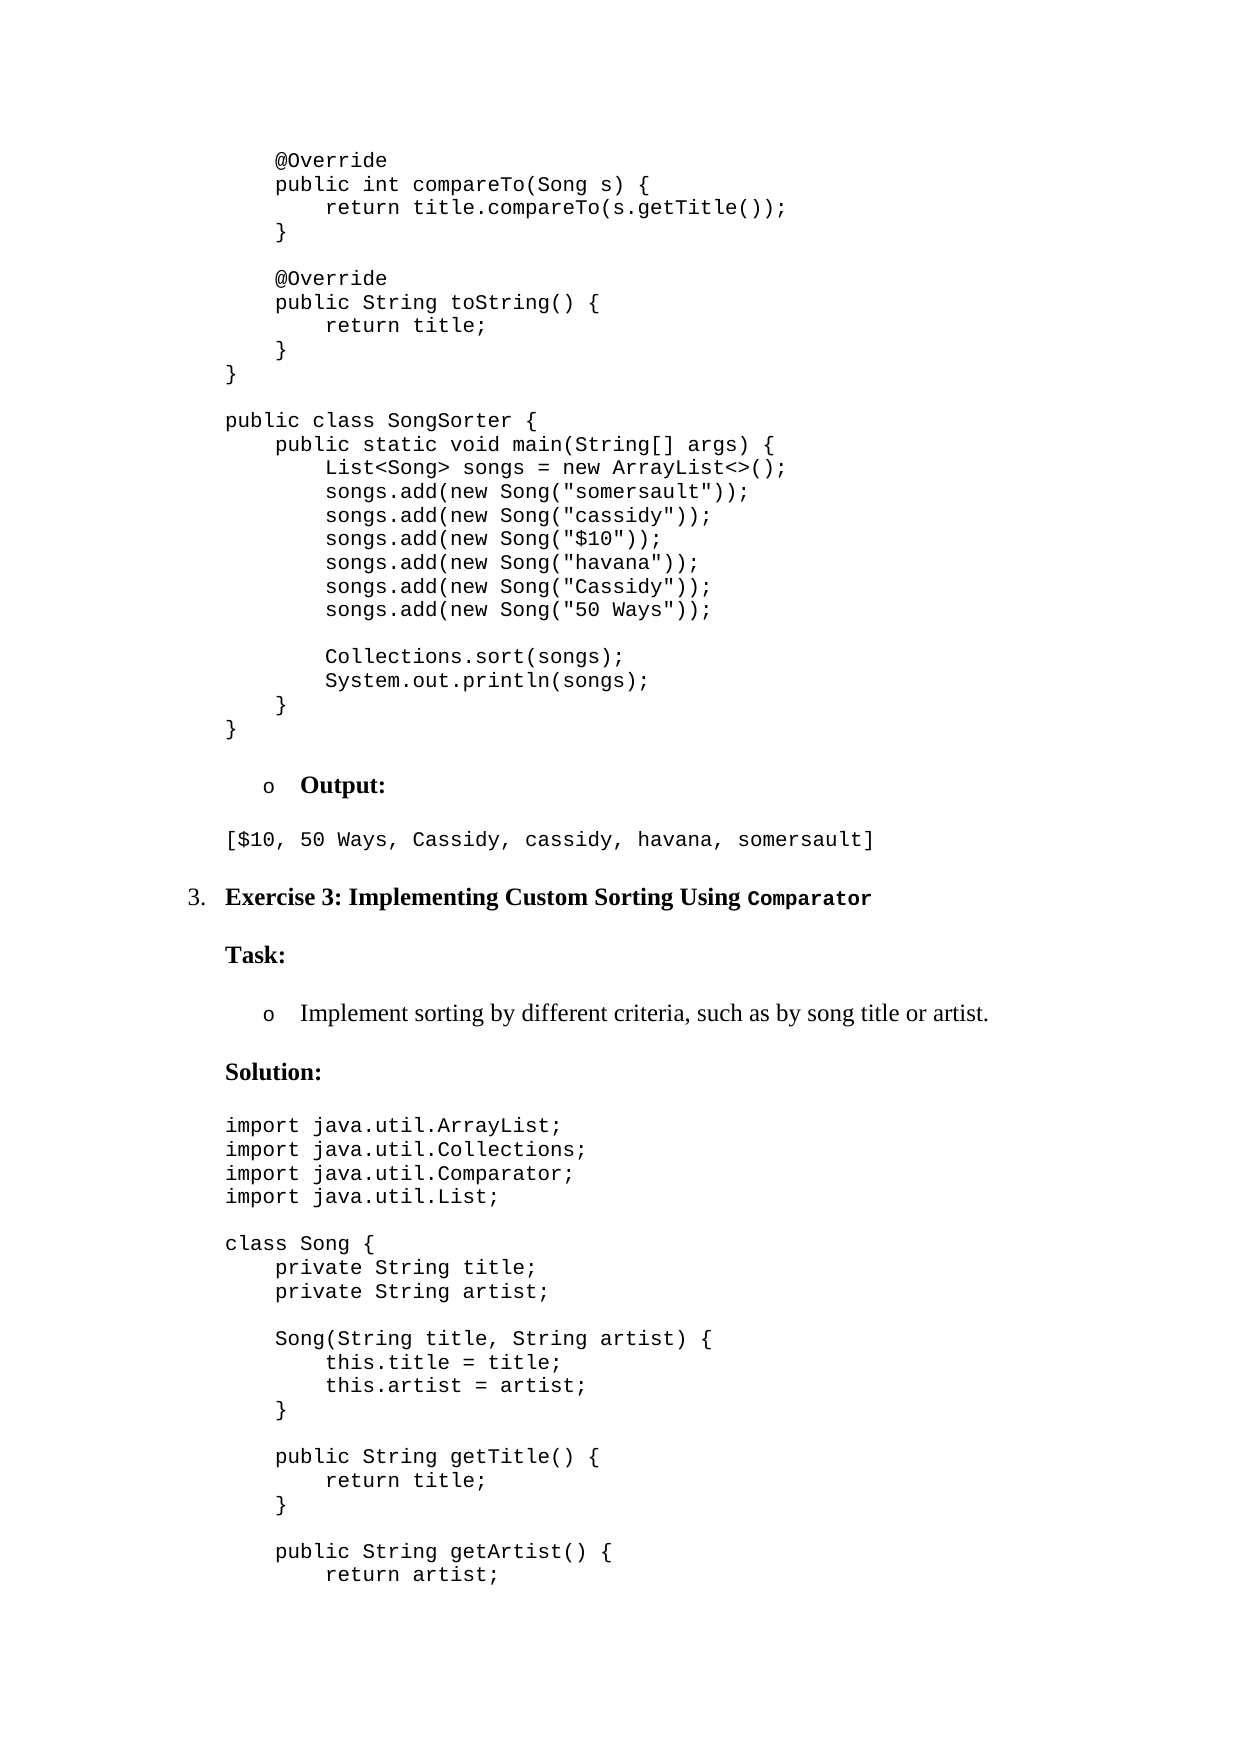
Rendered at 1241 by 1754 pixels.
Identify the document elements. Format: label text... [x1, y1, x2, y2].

text public String getArtist() { [225, 1541, 1090, 1564]
text private String title; [225, 1257, 1090, 1281]
text songs.add(new Song("havana")); [225, 552, 1090, 576]
text return title.compareTo(s.getTitle()); [225, 197, 1090, 221]
text System.out.println(songs); [225, 670, 1090, 694]
text } [225, 1399, 1090, 1423]
text import java.util.ArrayList; [225, 1115, 1090, 1139]
text Collections.sort(songs); [225, 647, 1090, 670]
text return title; [225, 316, 1090, 339]
text songs.add(new Song("50 Ways")); [225, 599, 1090, 623]
text public String toString() { [225, 292, 1090, 316]
text songs.add(new Song("Cassidy")); [225, 576, 1090, 599]
text import java.util.Comparator; [225, 1162, 1090, 1186]
text return artist; [225, 1564, 1090, 1588]
list Output: [262, 770, 1090, 800]
text songs.add(new Song("somersault")); [225, 481, 1090, 505]
text } [225, 363, 1090, 386]
text songs.add(new Song("cassidy")); [225, 505, 1090, 528]
text private String artist; [225, 1281, 1090, 1304]
text } [225, 694, 1090, 717]
text class Song { [225, 1233, 1090, 1257]
text @Override [225, 268, 1090, 292]
text } [225, 1493, 1090, 1517]
text Song(String title, String artist) { [225, 1328, 1090, 1352]
text import java.util.List; [225, 1186, 1090, 1210]
text } [225, 221, 1090, 244]
text } [225, 717, 1090, 741]
text } [225, 339, 1090, 363]
text return title; [225, 1470, 1090, 1493]
list Implement sorting by different criteria, such as by song title or artist. [262, 998, 1090, 1028]
text [$10, 50 Ways, Cassidy, cassidy, havana, somersault] [225, 829, 1090, 853]
text List<Song> songs = new ArrayList<>(); [225, 457, 1090, 481]
list Exercise 3: Implementing Custom Sorting Using Comparator [187, 882, 1090, 911]
text this.artist = artist; [225, 1375, 1090, 1399]
text import java.util.Collections; [225, 1139, 1090, 1162]
text public static void main(String[] args) { [225, 434, 1090, 457]
text public class SongSorter { [225, 410, 1090, 434]
text this.title = title; [225, 1352, 1090, 1375]
text songs.add(new Song("$10")); [225, 528, 1090, 552]
text public int compareTo(Song s) { [225, 174, 1090, 197]
text Solution: [225, 1057, 1090, 1086]
text Task: [225, 941, 1090, 969]
text public String getTitle() { [225, 1446, 1090, 1470]
text @Override [225, 150, 1090, 174]
